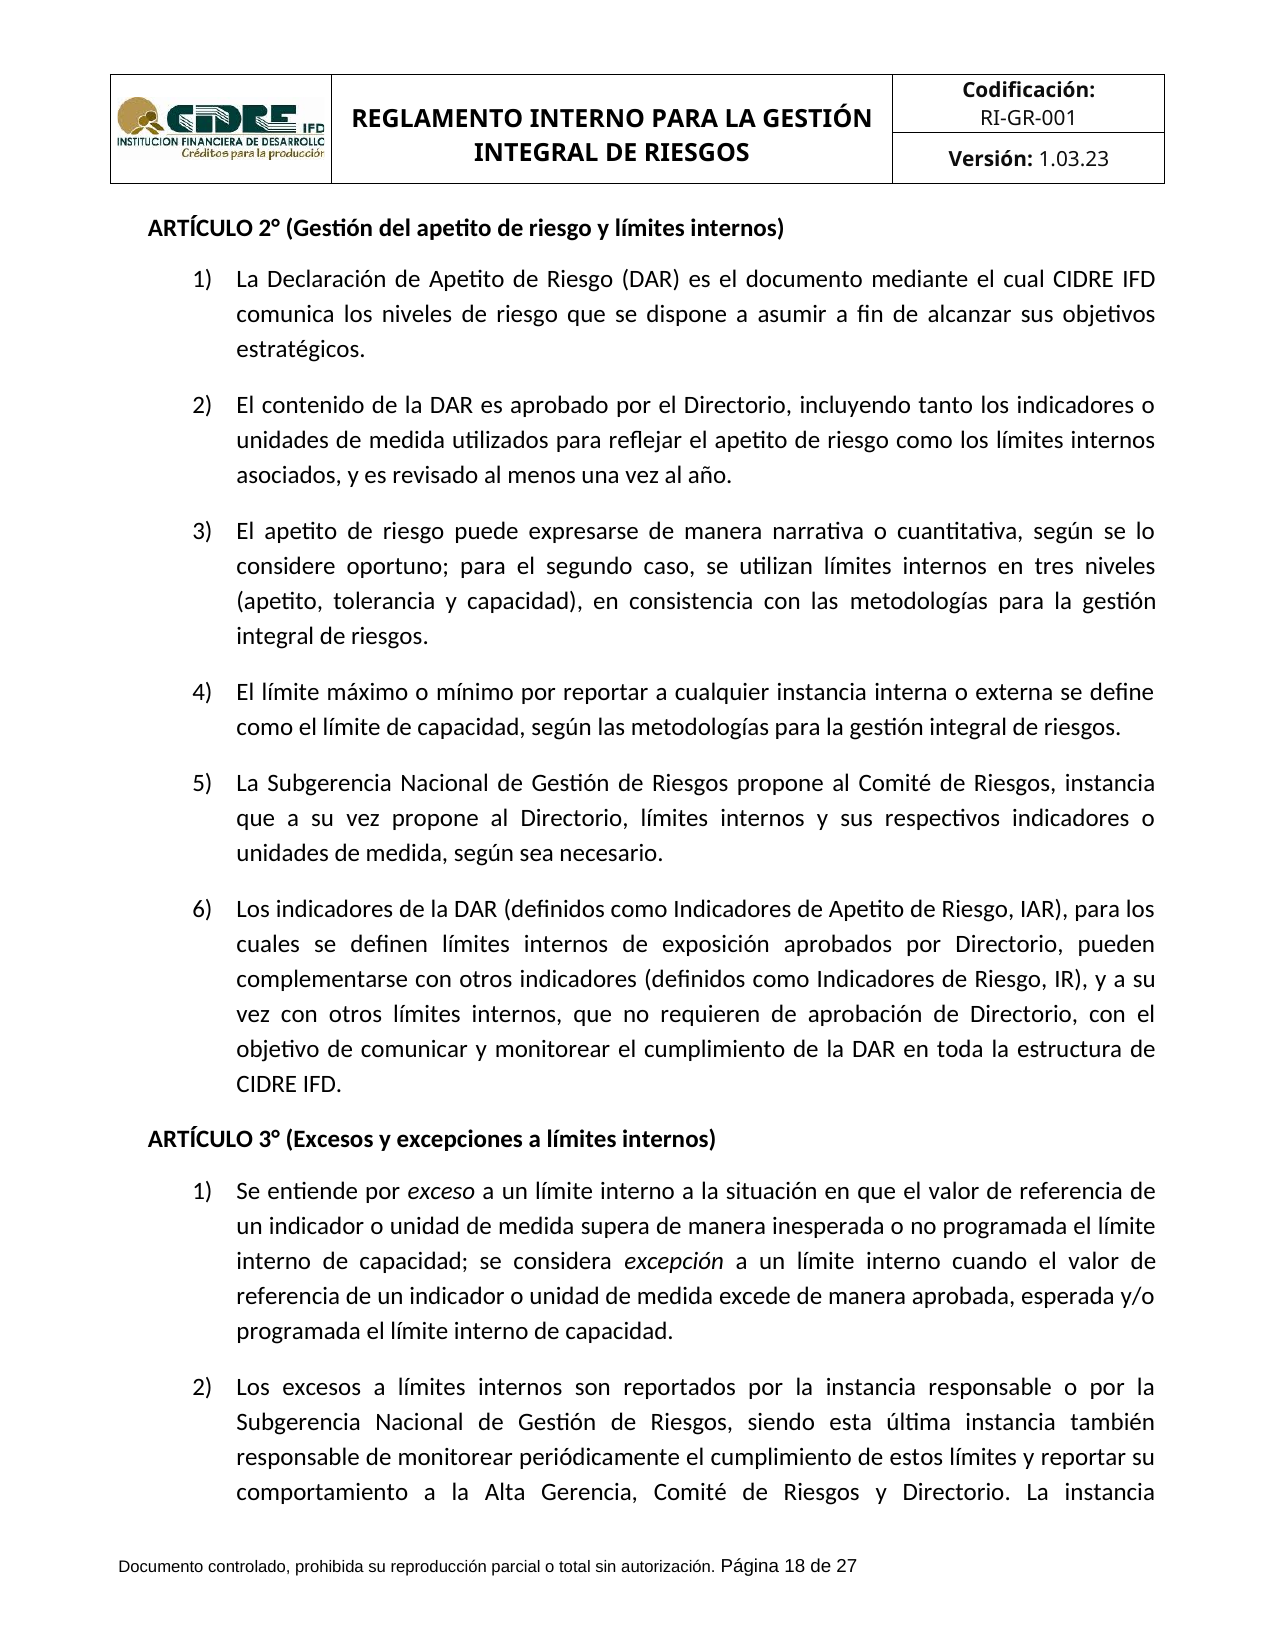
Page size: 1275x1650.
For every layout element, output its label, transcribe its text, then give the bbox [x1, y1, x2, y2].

list La Subgerencia Nacional de Gestión de Riesgos propone al Comité de Riesgos, instancia que a su vez propone al Directorio, límites internos y sus respectivos indicadores o unidades de medida, según sea necesario. [192, 767, 1157, 867]
text ARTÍCULO 2° (Gestión del apetito de riesgo y límites internos) [148, 212, 1157, 243]
list El apetito de riesgo puede expresarse de manera narrativa o cuantitativa, según se lo considere oportuno; para el segundo caso, se utilizan límites internos en tres niveles (apetito, tolerancia y capacidad), en consistencia con las metodologías para la gestión integral de riesgos. [192, 515, 1157, 651]
list Se entiende por exceso a un límite interno a la situación en que el valor de referencia de un indicador o unidad de medida supera de manera inesperada o no programada el límite interno de capacidad; se considera excepción a un límite interno cuando el valor de referencia de un indicador o unidad de medida excede de manera aprobada, esperada y/o programada el límite interno de capacidad. [192, 1175, 1157, 1346]
list Los indicadores de la DAR (definidos como Indicadores de Apetito de Riesgo, IAR), para los cuales se definen límites internos de exposición aprobados por Directorio, pueden complementarse con otros indicadores (definidos como Indicadores de Riesgo, IR), y a su vez con otros límites internos, que no requieren de aprobación de Directorio, con el objetivo de comunicar y monitorear el cumplimiento de la DAR en toda la estructura de CIDRE IFD. [192, 893, 1157, 1098]
picture [117, 97, 325, 160]
text ARTÍCULO 3° (Excesos y excepciones a límites internos) [148, 1124, 1157, 1154]
list La Declaración de Apetito de Riesgo (DAR) es el documento mediante el cual CIDRE IFD comunica los niveles de riesgo que se dispone a asumir a fin de alcanzar sus objetivos estratégicos. [192, 264, 1157, 364]
list El límite máximo o mínimo por reportar a cualquier instancia interna o externa se define como el límite de capacidad, según las metodologías para la gestión integral de riesgos. [192, 676, 1157, 742]
list El contenido de la DAR es aprobado por el Directorio, incluyendo tanto los indicadores o unidades de medida utilizados para reflejar el apetito de riesgo como los límites internos asociados, y es revisado al menos una vez al año. [192, 389, 1157, 490]
